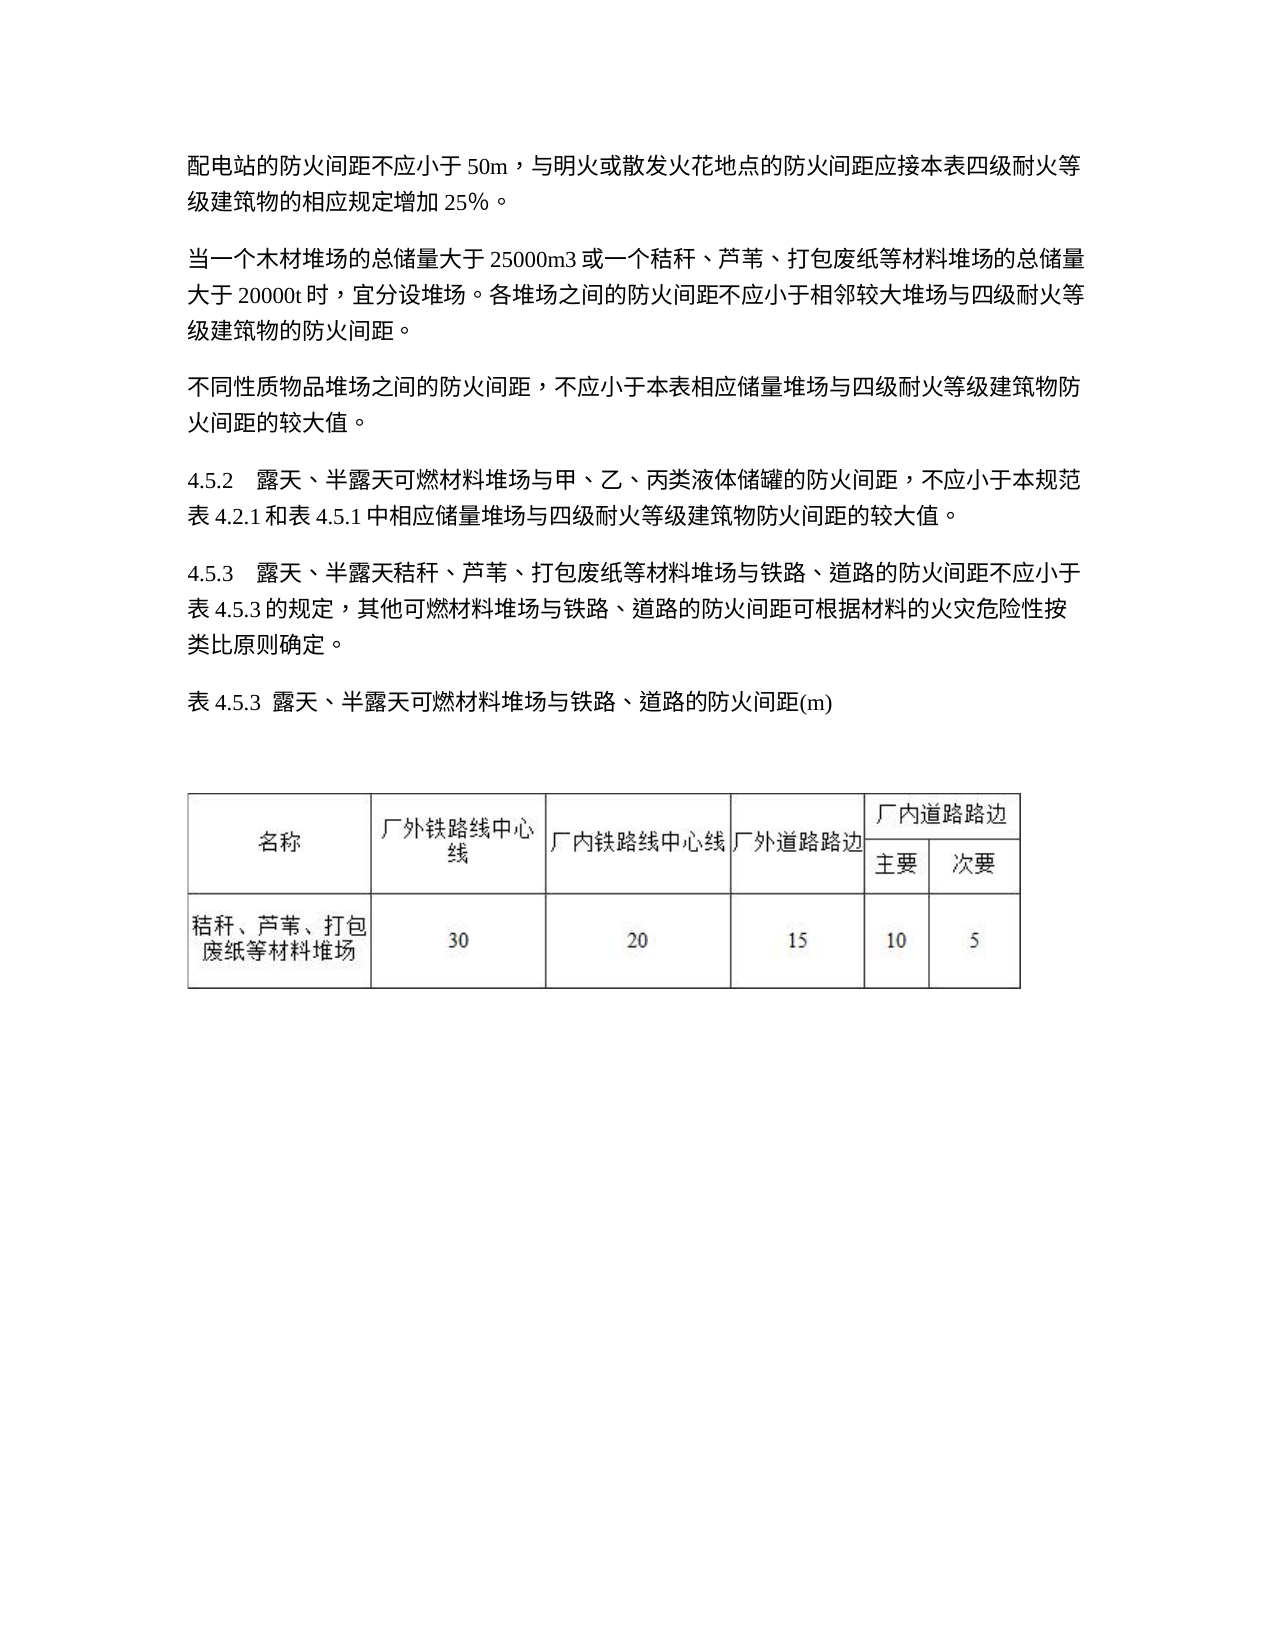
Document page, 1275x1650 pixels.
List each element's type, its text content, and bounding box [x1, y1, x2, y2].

text 表4.5.3 露天、半露天可燃材料堆场与铁路、道路的防火间距(m) [187, 685, 1087, 717]
picture [187, 793, 1021, 989]
text 4.5.2 露天、半露天可燃材料堆场与甲、乙、丙类液体储罐的防火间距，不应小于本规范表4.2.1和表4.5.1中相应储量堆场与四级耐火等级建筑物防火间距的较大值。 [187, 464, 1087, 531]
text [187, 150, 1087, 217]
text 当一个木材堆场的总储量大于25000m3或一个秸秆、芦苇、打包废纸等材料堆场的总储量大于20000t时，宜分设堆场。各堆场之间的防火间距不应小于相邻较大堆场与四级耐火等级建筑物的防火间距。 [187, 243, 1087, 346]
text 不同性质物品堆场之间的防火间距，不应小于本表相应储量堆场与四级耐火等级建筑物防火间距的较大值。 [187, 371, 1087, 438]
text 4.5.3 露天、半露天秸秆、芦苇、打包废纸等材料堆场与铁路、道路的防火间距不应小于表4.5.3的规定，其他可燃材料堆场与铁路、道路的防火间距可根据材料的火灾危险性按类比原则确定。 [187, 557, 1087, 660]
